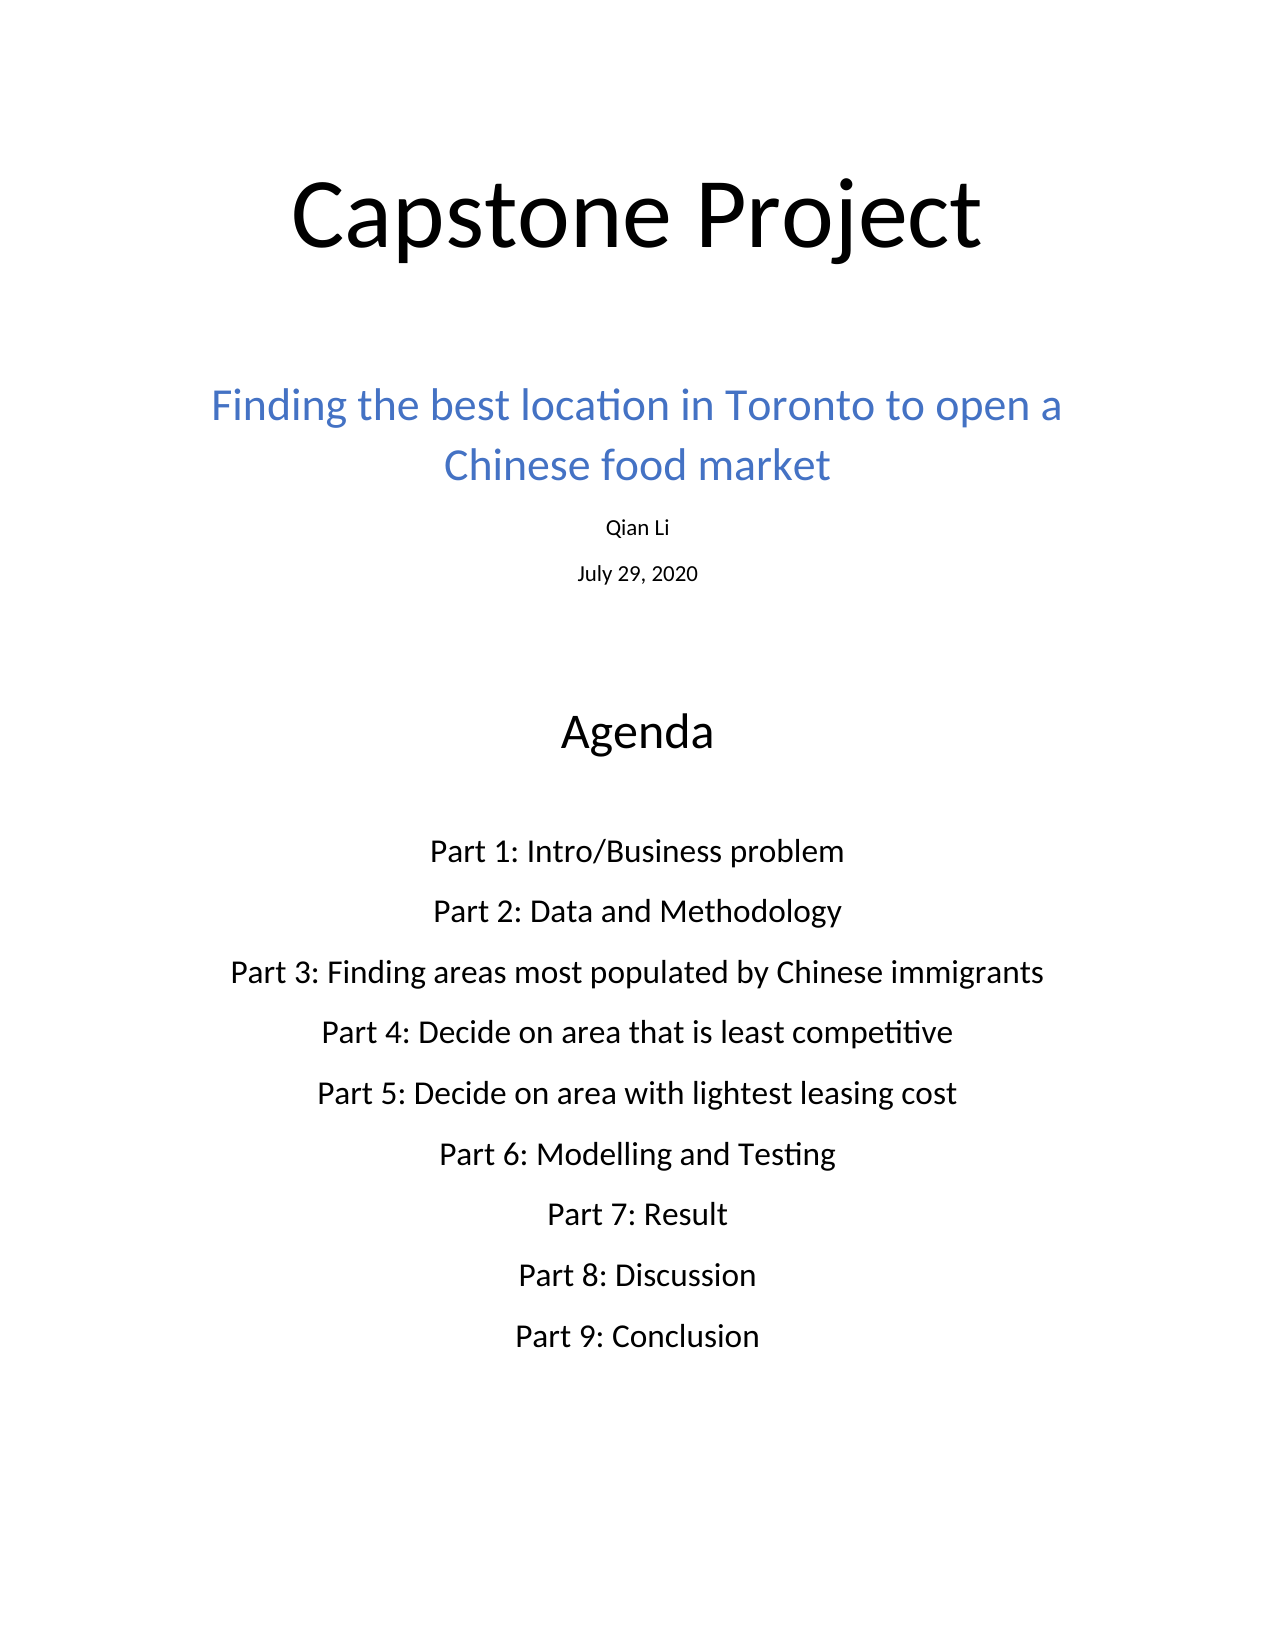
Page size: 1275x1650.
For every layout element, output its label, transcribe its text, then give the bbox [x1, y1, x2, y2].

text Part 1: Intro/Business problem [150, 829, 1125, 870]
text Part 8: Discussion [150, 1254, 1125, 1295]
text Capstone Project [150, 150, 1125, 272]
text Finding the best location in Toronto to open a Chinese food market [150, 375, 1125, 492]
text Part 4: Decide on area that is least competitive [150, 1011, 1125, 1052]
text Qian Li [150, 513, 1125, 541]
text Part 9: Conclusion [150, 1314, 1125, 1355]
text Part 5: Decide on area with lightest leasing cost [150, 1072, 1125, 1113]
text Part 3: Finding areas most populated by Chinese immigrants [150, 951, 1125, 992]
text Part 7: Result [150, 1193, 1125, 1234]
text Part 6: Modelling and Testing [150, 1133, 1125, 1173]
text July 29, 2020 [150, 559, 1125, 588]
text Part 2: Data and Methodology [150, 890, 1125, 931]
text Agenda [150, 700, 1125, 761]
